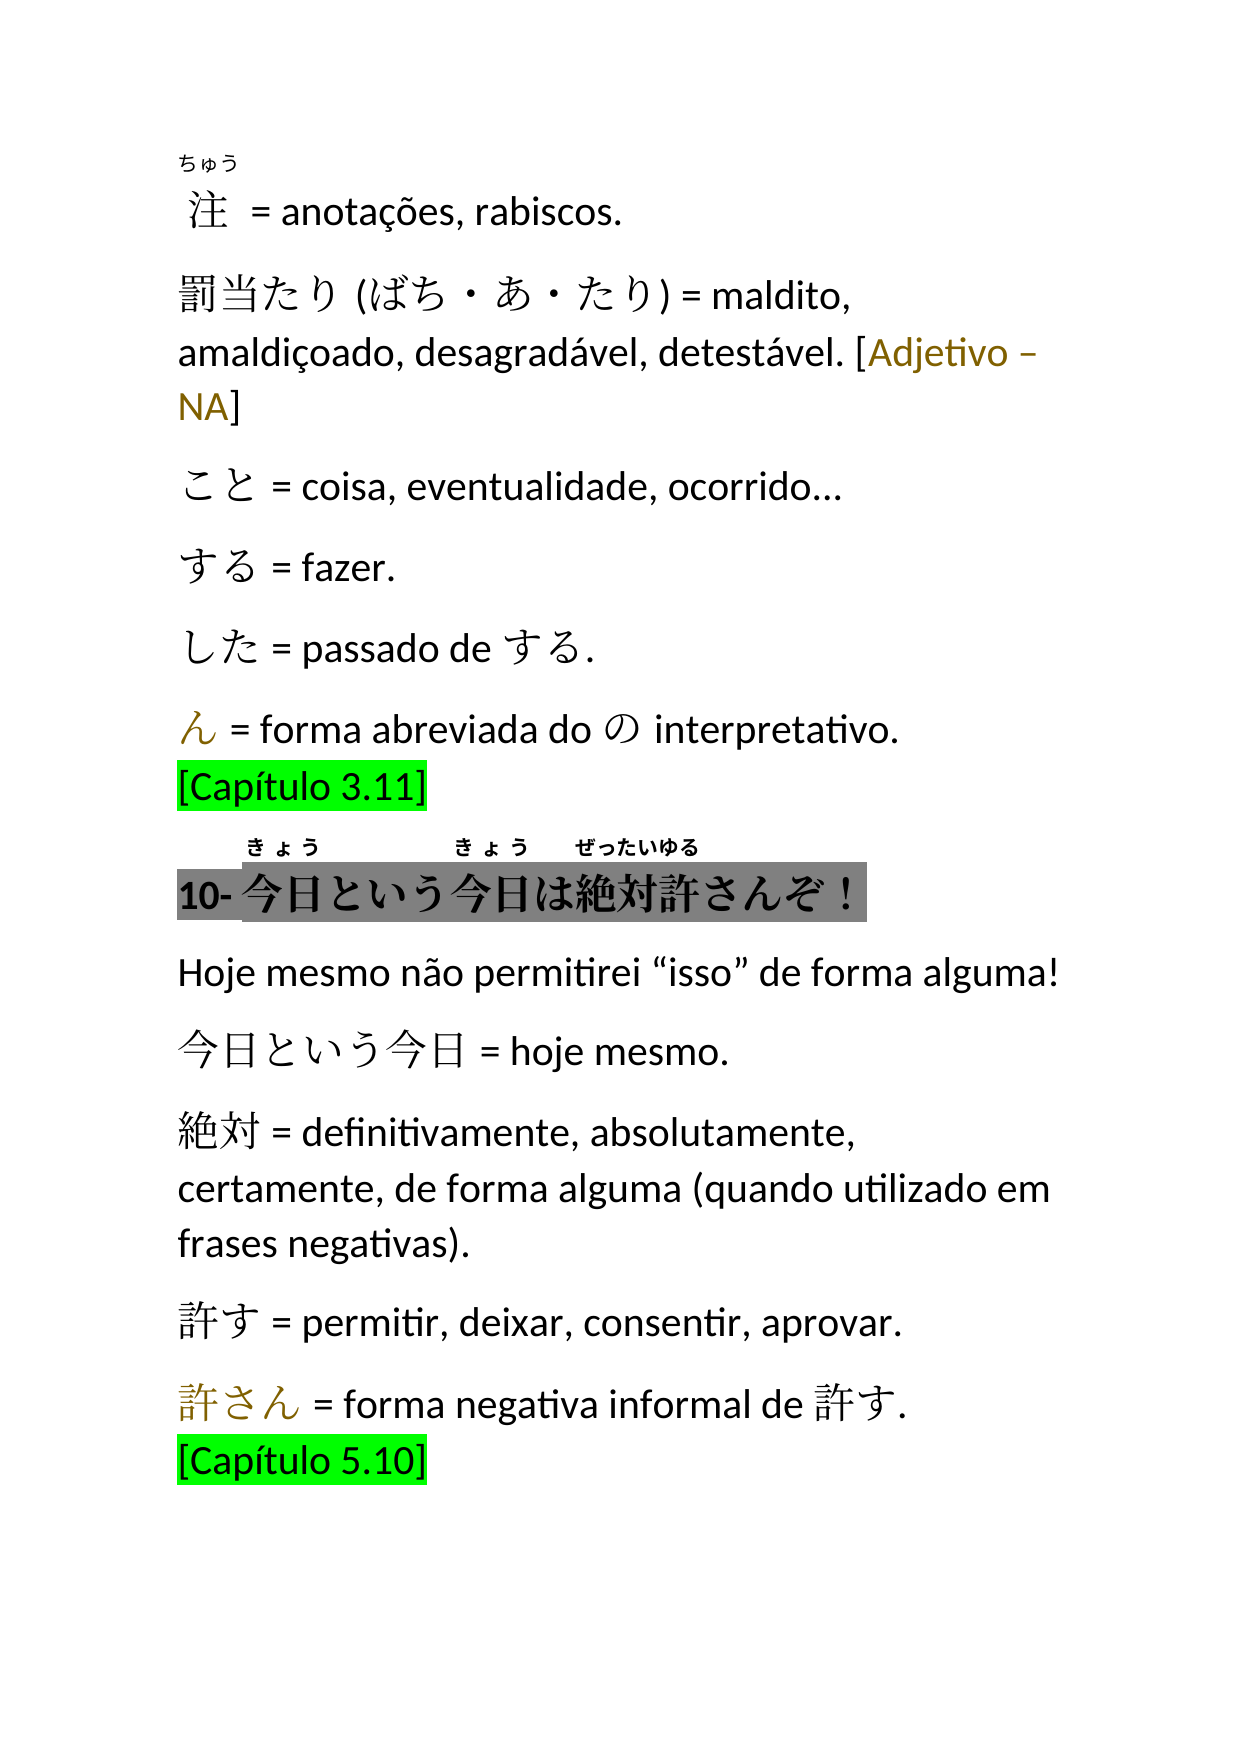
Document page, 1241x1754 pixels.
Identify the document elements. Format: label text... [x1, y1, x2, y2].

text 罰当たり (ばち・あ・たり) = maldito, amaldiçoado, desagradável, detestável. [Adjetivo –NA] [177, 262, 1063, 431]
text 今日という今日 = hoje mesmo. [177, 1017, 1063, 1077]
text した = passado de する. [177, 615, 1063, 674]
text Hoje mesmo não permitirei “isso” de forma alguma! [177, 946, 1063, 996]
text 絶対 = definitivamente, absolutamente, certamente, de forma alguma (quando utilizado em frases negativas). [177, 1098, 1063, 1268]
text 許す = permitir, deixar, consentir, aprovar. [177, 1289, 1063, 1349]
text 許さん = forma negativa informal de 許す. [Capítulo 5.10] [177, 1370, 1063, 1485]
text する = fazer. [177, 533, 1063, 593]
text = anotações, rabiscos. [177, 148, 1063, 238]
text 10- というはさんぞ！ [177, 832, 1063, 922]
text ん = forma abreviada do の interpretativo. [Capítulo 3.11] [177, 696, 1063, 811]
text こと = coisa, eventualidade, ocorrido... [177, 452, 1063, 512]
